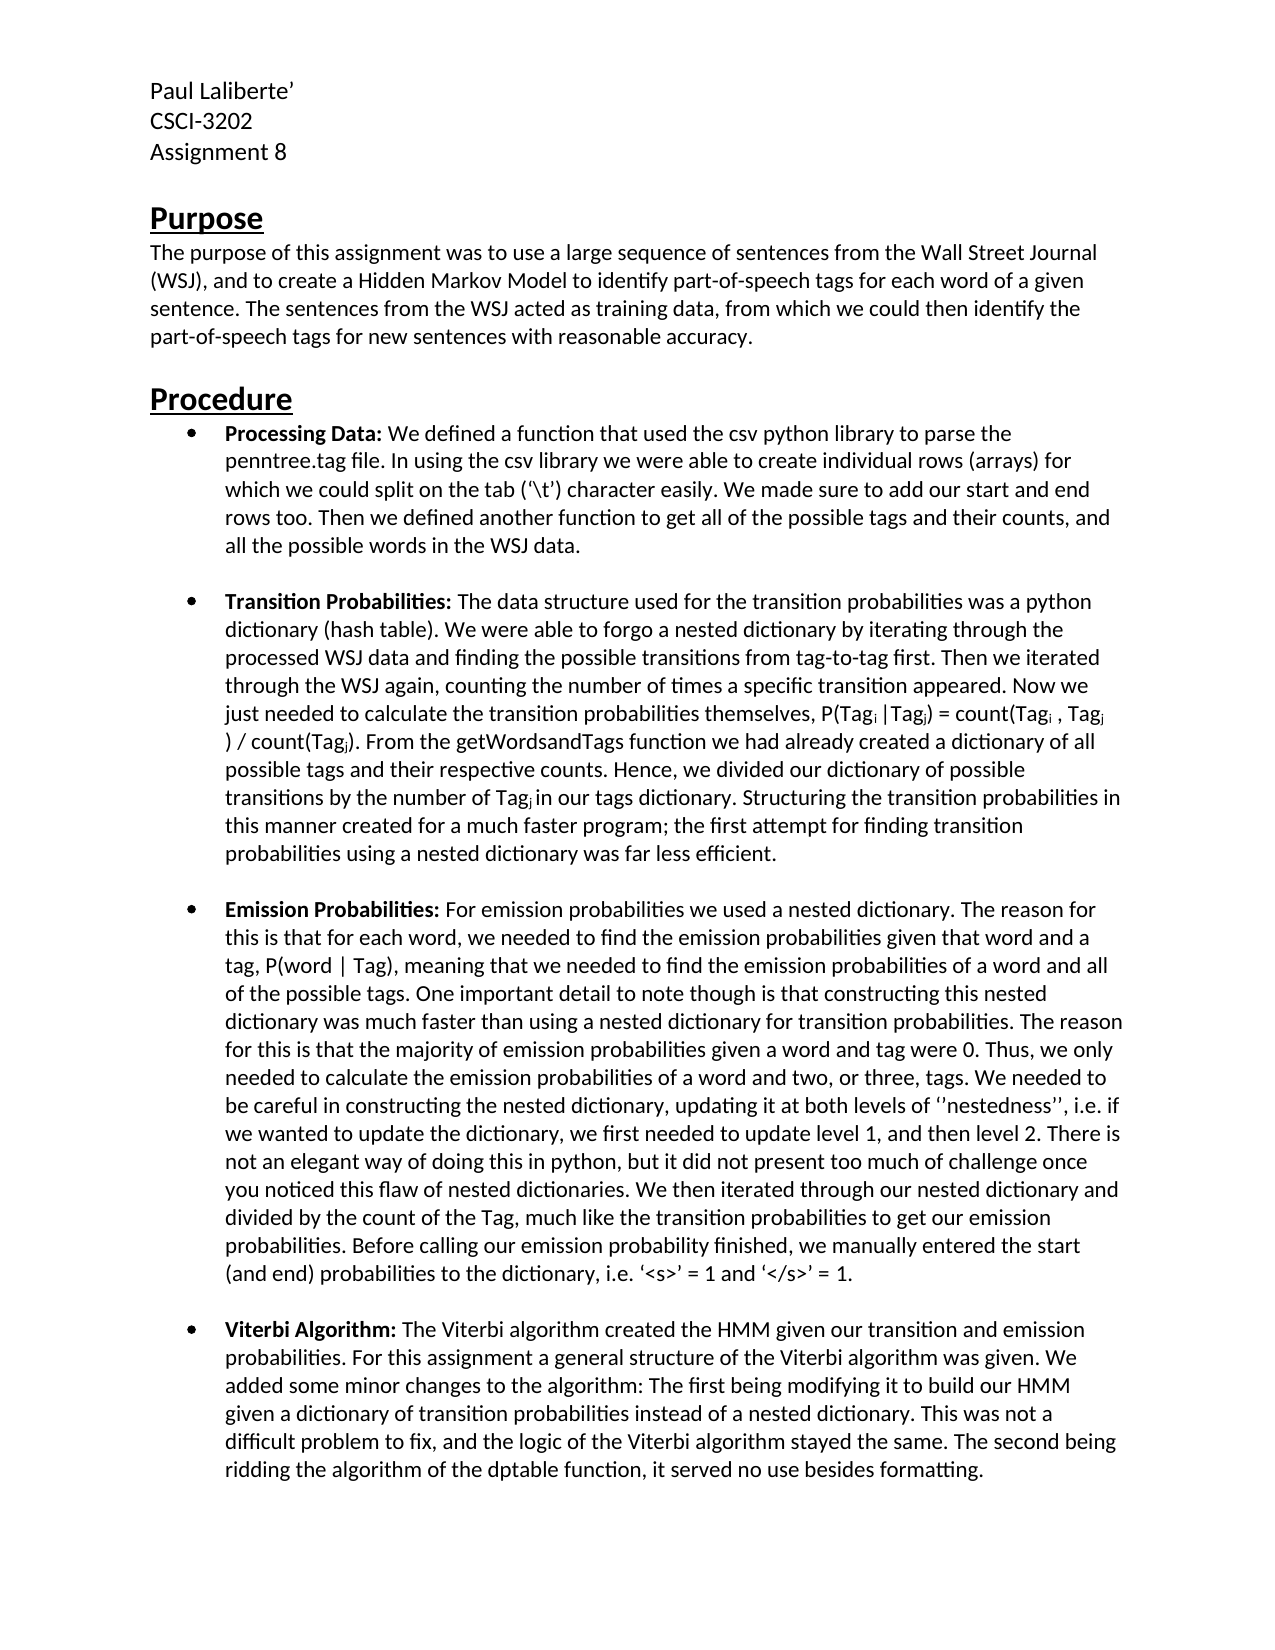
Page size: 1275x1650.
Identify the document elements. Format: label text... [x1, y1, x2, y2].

list Viterbi Algorithm: The Viterbi algorithm created the HMM given our transition and emission probabilities. For this assignment a general structure of the Viterbi algorithm was given. We added some minor changes to the algorithm: The first being modifying it to build our HMM given a dictionary of transition probabilities instead of a nested dictionary. This was not a difficult problem to fix, and the logic of the Viterbi algorithm stayed the same. The second being ridding the algorithm of the dptable function, it served no use besides formatting. [187, 1315, 1125, 1483]
list Emission Probabilities: For emission probabilities we used a nested dictionary. The reason for this is that for each word, we needed to find the emission probabilities given that word and a tag, P(word | Tag), meaning that we needed to find the emission probabilities of a word and all of the possible tags. One important detail to note though is that constructing this nested dictionary was much faster than using a nested dictionary for transition probabilities. The reason for this is that the majority of emission probabilities given a word and tag were 0. Thus, we only needed to calculate the emission probabilities of a word and two, or three, tags. We needed to be careful in constructing the nested dictionary, updating it at both levels of ‘’nestedness’’, i.e. if we wanted to update the dictionary, we first needed to update level 1, and then level 2. There is not an elegant way of doing this in python, but it did not present too much of challenge once you noticed this flaw of nested dictionaries. We then iterated through our nested dictionary and divided by the count of the Tag, much like the transition probabilities to get our emission probabilities. Before calling our emission probability finished, we manually entered the start (and end) probabilities to the dictionary, i.e. ‘<s>’ = 1 and ‘</s>’ = 1. [187, 895, 1125, 1287]
list Transition Probabilities: The data structure used for the transition probabilities was a python dictionary (hash table). We were able to forgo a nested dictionary by iterating through the processed WSJ data and finding the possible transitions from tag-to-tag first. Then we iterated through the WSJ again, counting the number of times a specific transition appeared. Now we just needed to calculate the transition probabilities themselves, P(Tagi |Tagj) = count(Tagi , Tagj ) / count(Tagj). From the getWordsandTags function we had already created a dictionary of all possible tags and their respective counts. Hence, we divided our dictionary of possible transitions by the number of Tagj in our tags dictionary. Structuring the transition probabilities in this manner created for a much faster program; the first attempt for finding transition probabilities using a nested dictionary was far less efficient. [187, 587, 1125, 867]
text Purpose [150, 197, 1125, 238]
text The purpose of this assignment was to use a large sequence of sentences from the Wall Street Journal (WSJ), and to create a Hidden Markov Model to identify part-of-speech tags for each word of a given sentence. The sentences from the WSJ acted as training data, from which we could then identify the part-of-speech tags for new sentences with reasonable accuracy. [150, 238, 1125, 350]
list Processing Data: We defined a function that used the csv python library to parse the penntree.tag file. In using the csv library we were able to create individual rows (arrays) for which we could split on the tab (‘\t’) character easily. We made sure to add our start and end rows too. Then we defined another function to get all of the possible tags and their counts, and all the possible words in the WSJ data. [187, 419, 1125, 559]
text Procedure [150, 378, 1125, 419]
